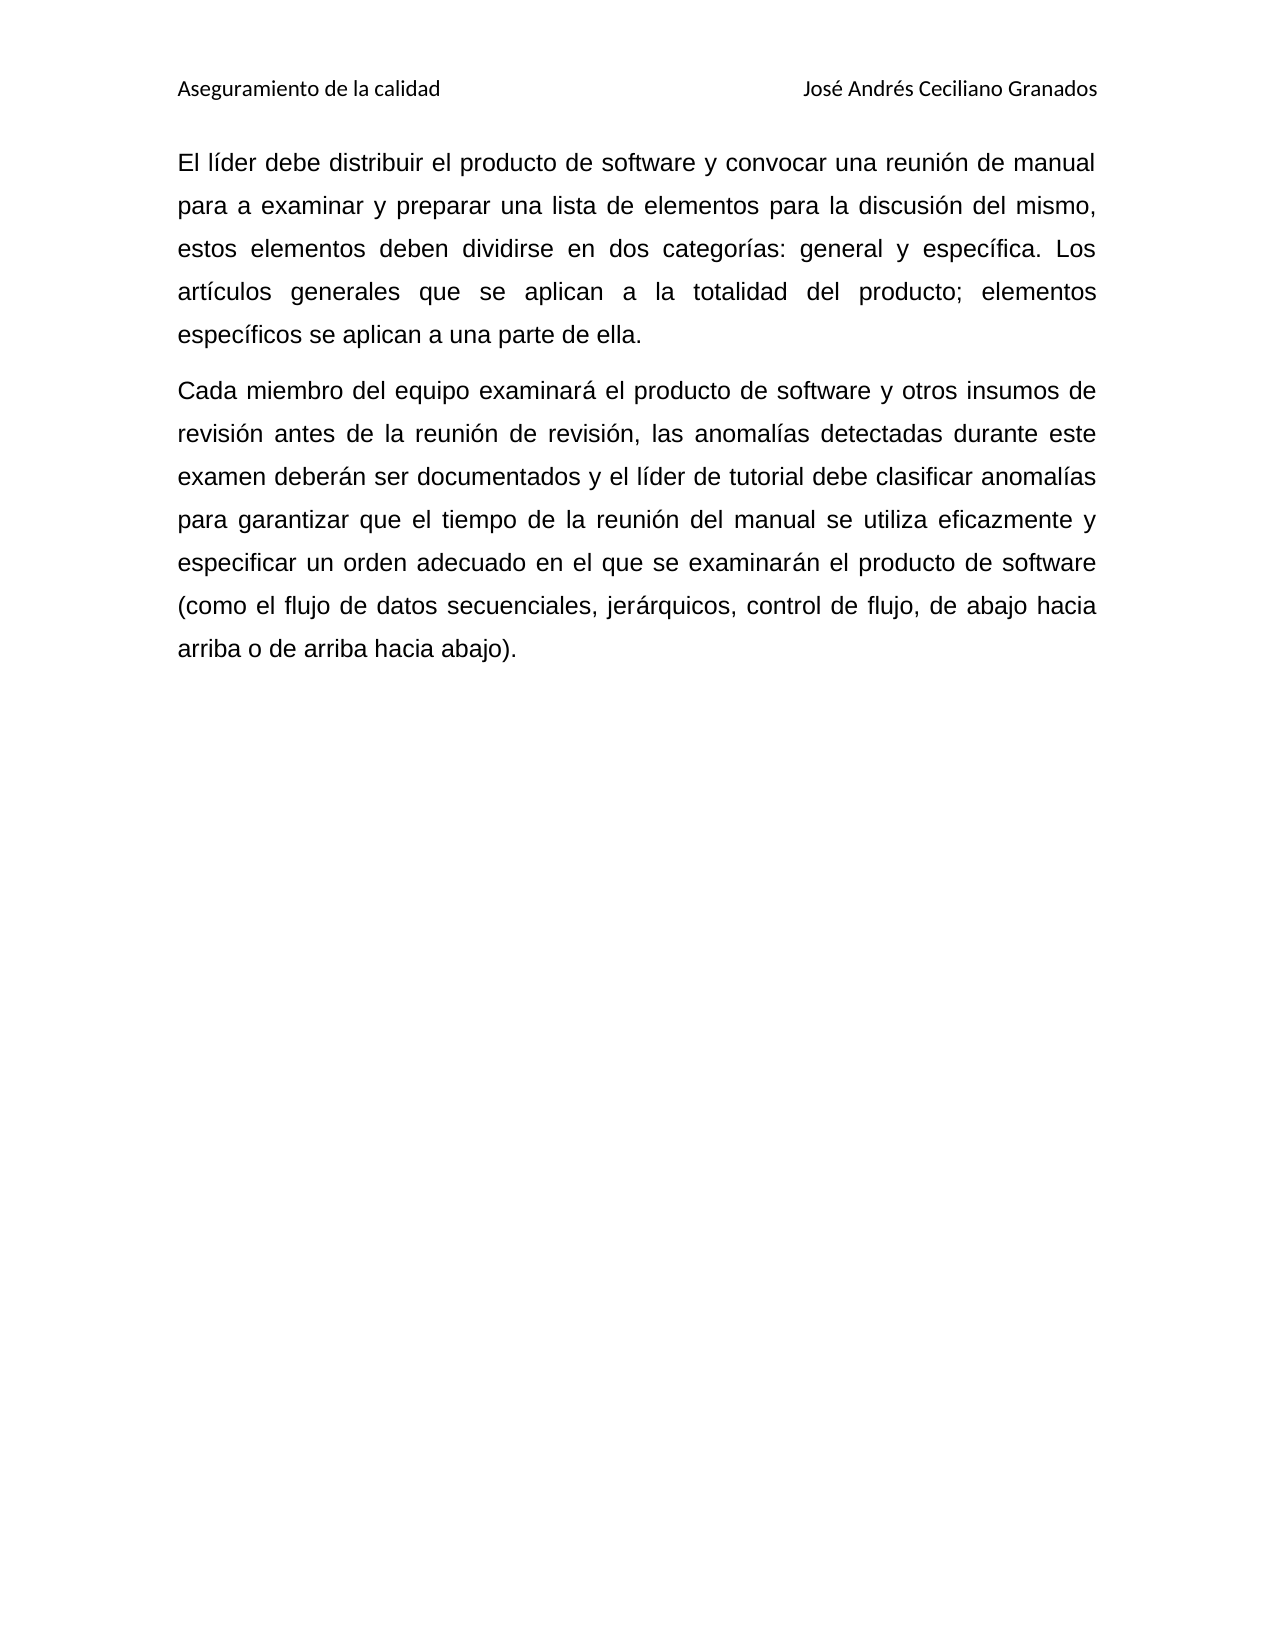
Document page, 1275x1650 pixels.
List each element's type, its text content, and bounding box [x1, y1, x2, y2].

text Cada miembro del equipo examinará el producto de software y otros insumos de revisión antes de la reunión de revisión, las anomalías detectadas durante este examen deberán ser documentados y el líder de tutorial debe clasificar anomalías para garantizar que el tiempo de la reunión del manual se utiliza eficazmente y especificar un orden adecuado en el que se examinarán el producto de software (como el flujo de datos secuenciales, jerárquicos, control de flujo, de abajo hacia arriba o de arriba hacia abajo). [177, 376, 1098, 663]
text El líder debe distribuir el producto de software y convocar una reunión de manual para a examinar y preparar una lista de elementos para la discusión del mismo, estos elementos deben dividirse en dos categorías: general y específica. Los artículos generales que se aplican a la totalidad del producto; elementos específicos se aplican a una parte de ella. [177, 148, 1098, 349]
